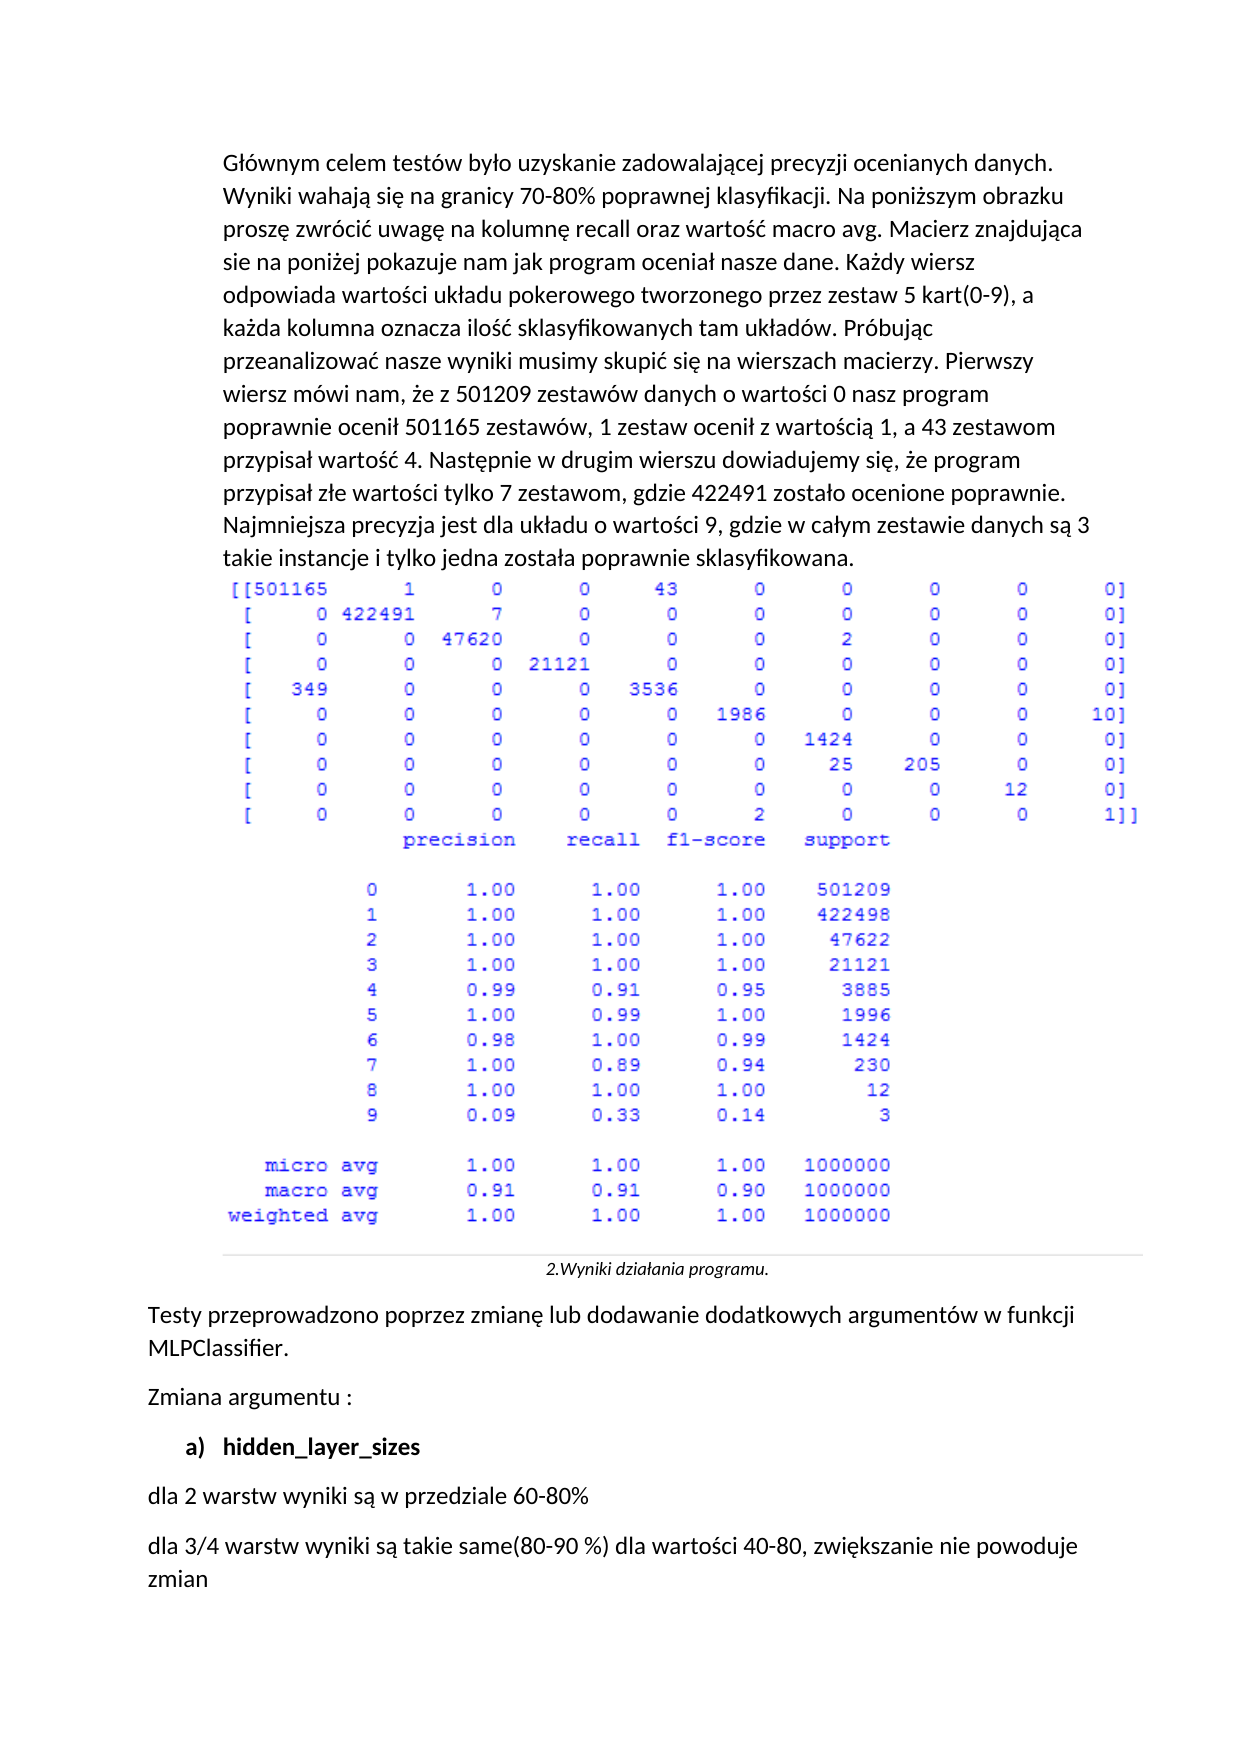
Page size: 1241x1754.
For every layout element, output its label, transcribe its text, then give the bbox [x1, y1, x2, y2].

list 2.Wyniki działania programu. [223, 1257, 1093, 1280]
text dla 2 warstw wyniki są w przedziale 60-80% [148, 1480, 1093, 1511]
list hidden_layer_sizes [185, 1431, 1093, 1461]
picture [222, 575, 1143, 1256]
text Zmiana argumentu : [148, 1381, 1093, 1412]
text Testy przeprowadzono poprzez zmianę lub dodawanie dodatkowych argumentów w funkcji MLPClassifier. [148, 1299, 1093, 1362]
text dla 3/4 warstw wyniki są takie same(80-90 %) dla wartości 40-80, zwiększanie nie powoduje zmian [148, 1530, 1093, 1593]
list Głównym celem testów było uzyskanie zadowalającej precyzji ocenianych danych. Wyniki wahają się na granicy 70-80% poprawnej klasyfikacji. Na poniższym obrazku proszę zwrócić uwagę na kolumnę recall oraz wartość macro avg. Macierz znajdująca sie na poniżej pokazuje nam jak program oceniał nasze dane. Każdy wiersz odpowiada wartości układu pokerowego tworzonego przez zestaw 5 kart(0-9), a każda kolumna oznacza ilość sklasyfikowanych tam układów. Próbując przeanalizować nasze wyniki musimy skupić się na wierszach macierzy. Pierwszy wiersz mówi nam, że z 501209 zestawów danych o wartości 0 nasz program poprawnie ocenił 501165 zestawów, 1 zestaw ocenił z wartością 1, a 43 zestawom przypisał wartość 4. Następnie w drugim wierszu dowiadujemy się, że program przypisał złe wartości tylko 7 zestawom, gdzie 422491 zostało ocenione poprawnie. Najmniejsza precyzja jest dla układu o wartości 9, gdzie w całym zestawie danych są 3 takie instancje i tylko jedna została poprawnie sklasyfikowana. [223, 148, 1093, 573]
